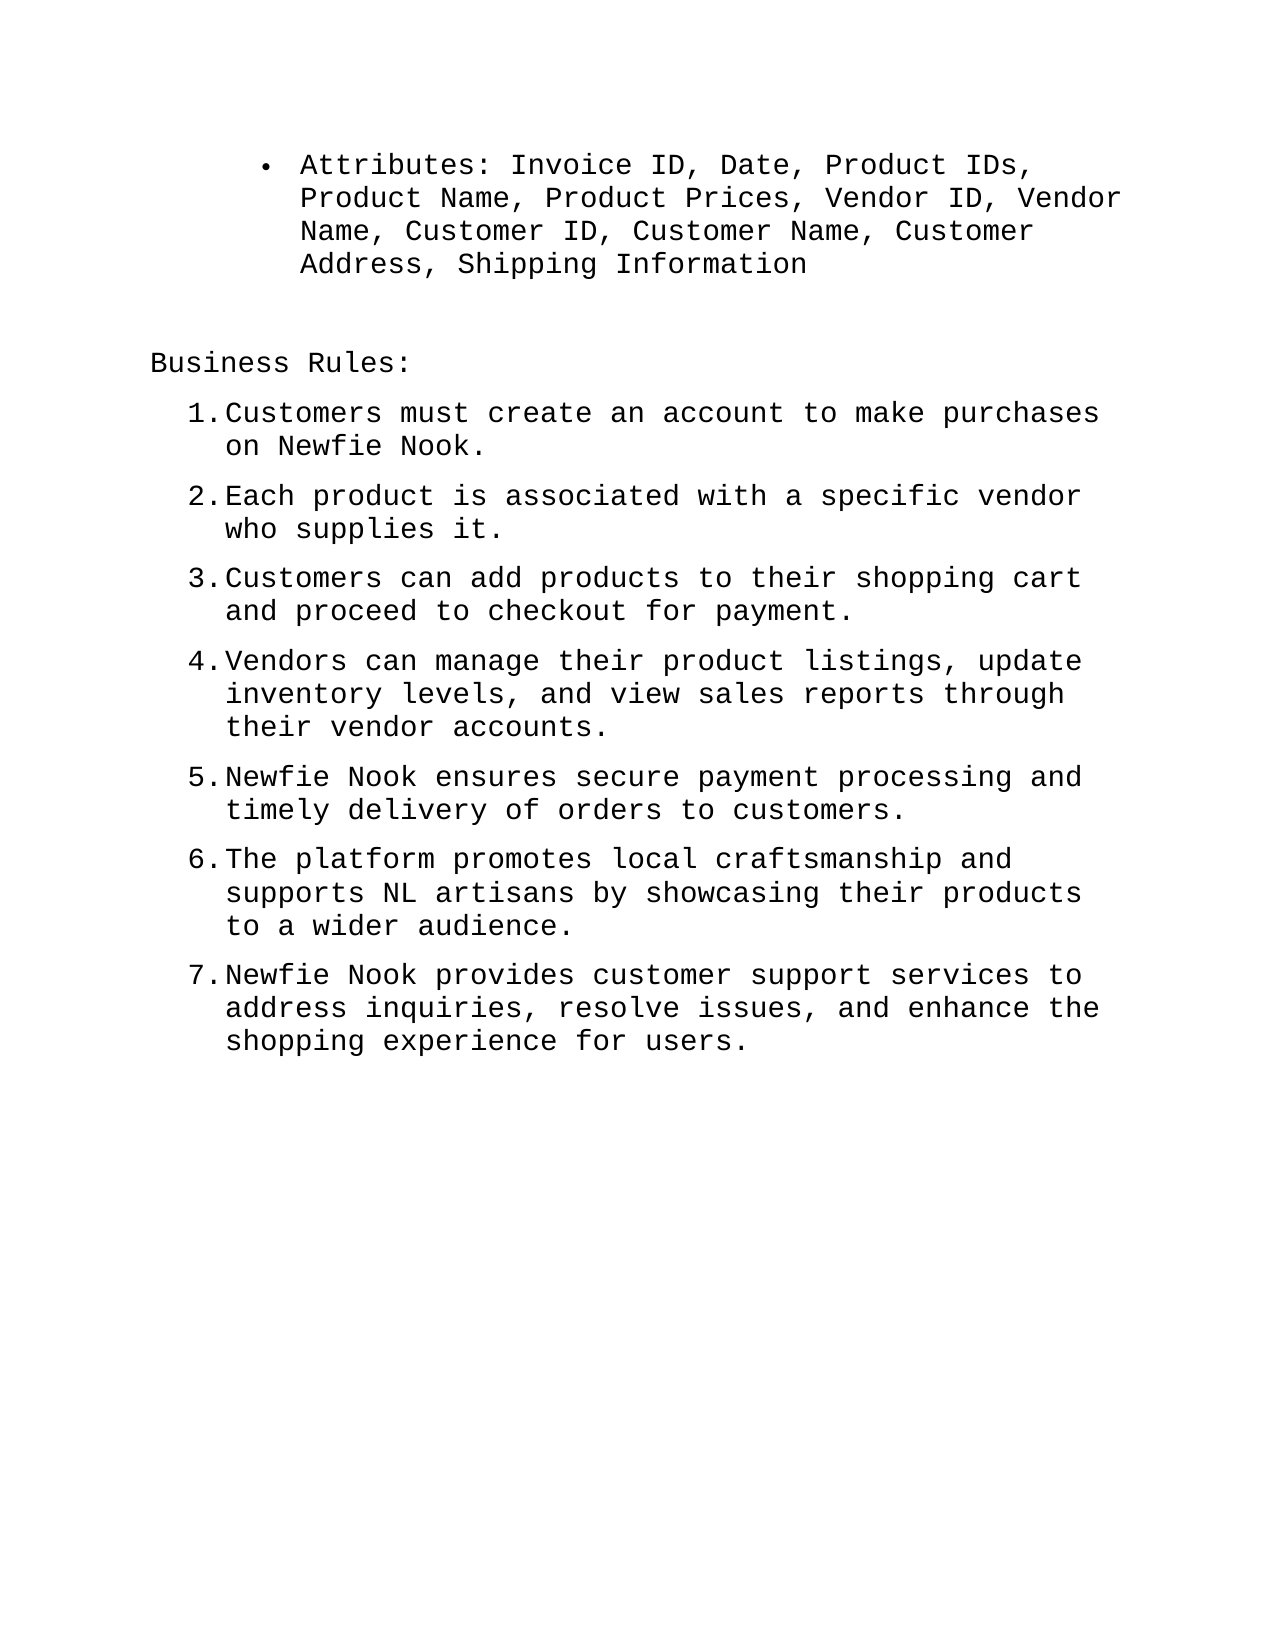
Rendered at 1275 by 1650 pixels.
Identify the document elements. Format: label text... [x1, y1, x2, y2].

text Business Rules: [150, 348, 1125, 381]
list Newfie Nook ensures secure payment processing and timely delivery of orders to customers. [187, 762, 1125, 828]
list Vendors can manage their product listings, update inventory levels, and view sales reports through their vendor accounts. [187, 646, 1125, 745]
list Customers must create an account to make purchases on Newfie Nook. [187, 398, 1125, 464]
list The platform promotes local craftsmanship and supports NL artisans by showcasing their products to a wider audience. [187, 845, 1125, 944]
list Newfie Nook provides customer support services to address inquiries, resolve issues, and enhance the shopping experience for users. [187, 960, 1125, 1059]
list Each product is associated with a specific vendor who supplies it. [187, 481, 1125, 547]
list Attributes: Invoice ID, Date, Product IDs, Product Name, Product Prices, Vendor ID, Vendor Name, Customer ID, Customer Name, Customer Address, Shipping Information [262, 150, 1125, 282]
list Customers can add products to their shopping cart and proceed to checkout for payment. [187, 563, 1125, 629]
